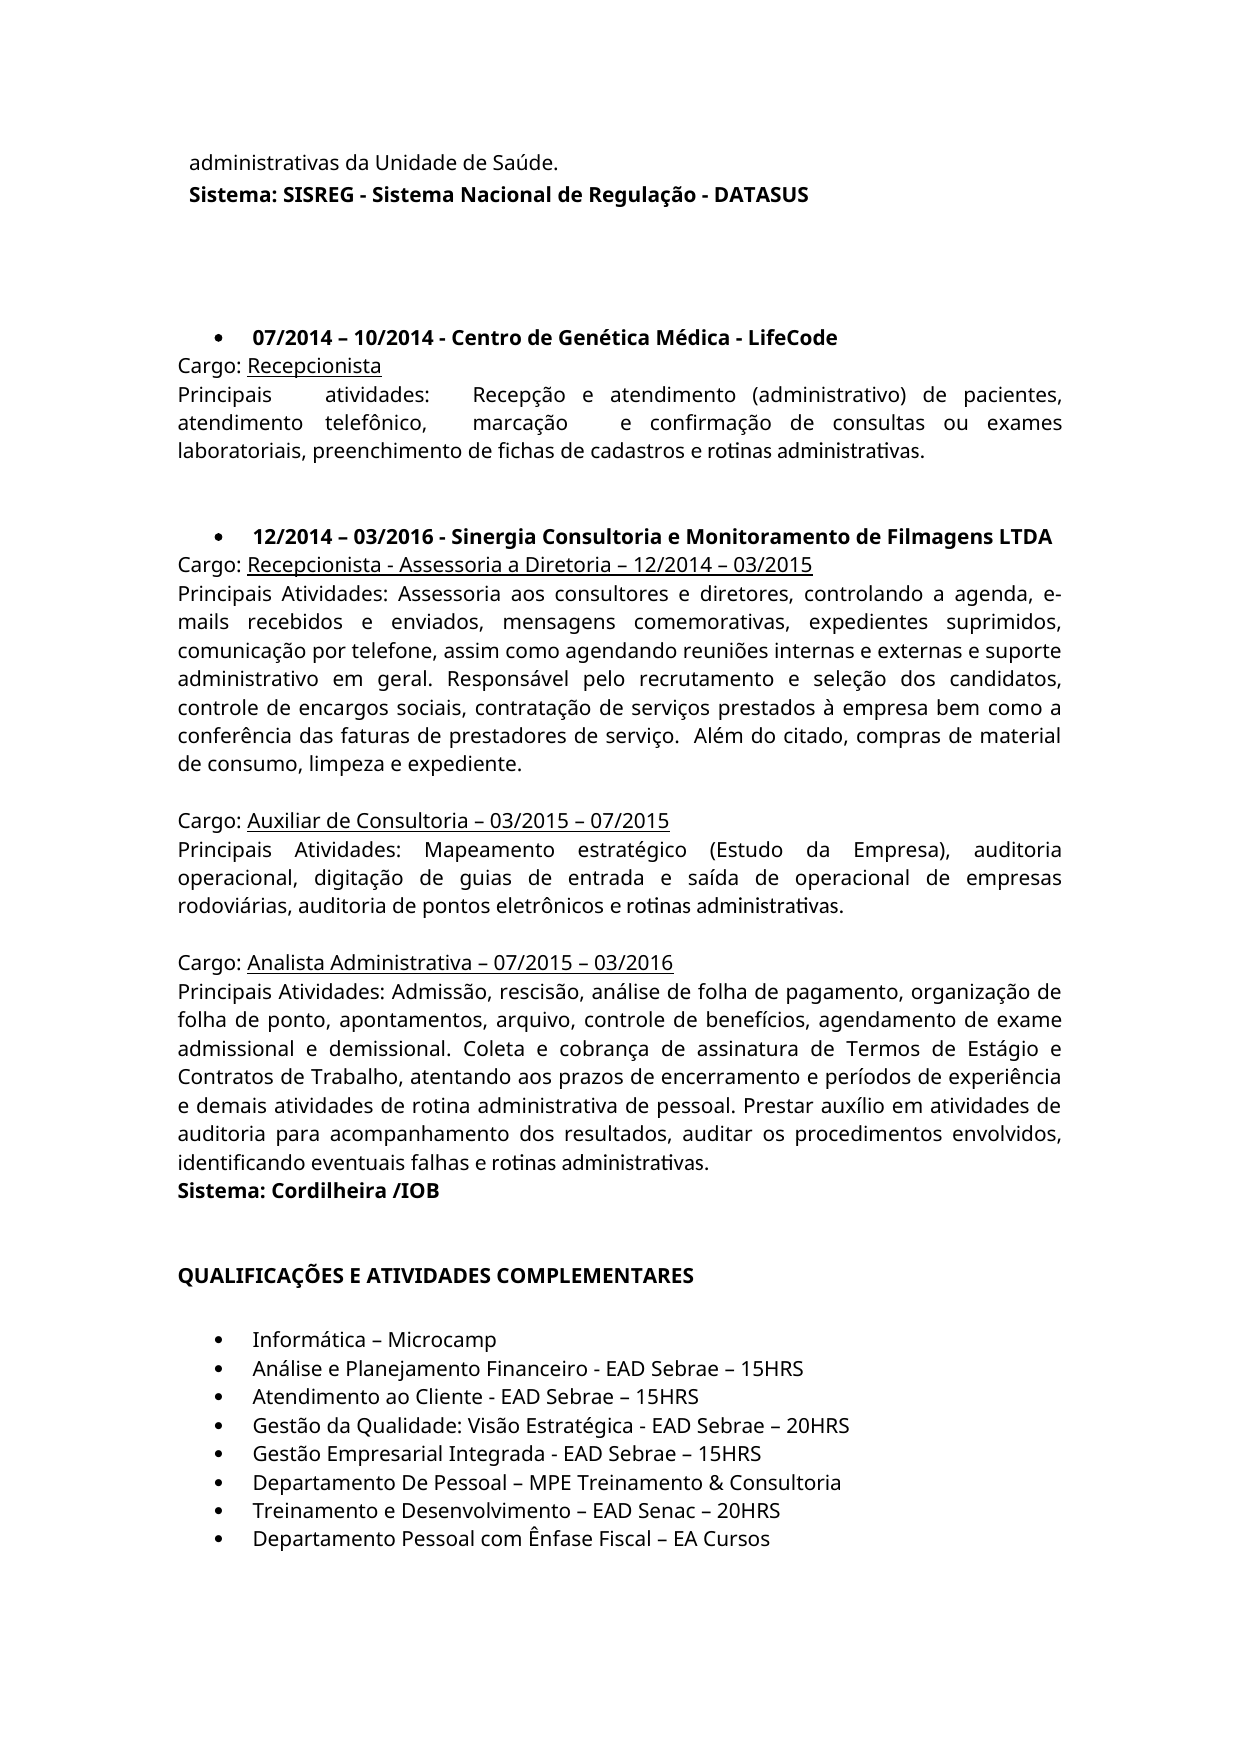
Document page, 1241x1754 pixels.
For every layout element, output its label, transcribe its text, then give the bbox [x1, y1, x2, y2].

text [189, 148, 1052, 176]
text Principais Atividades: Admissão, rescisão, análise de folha de pagamento, organização de folha de ponto, apontamentos, arquivo, controle de benefícios, agendamento de exame admissional e demissional. Coleta e cobrança de assinatura de Termos de Estágio e Contratos de Trabalho, atentando aos prazos de encerramento e períodos de experiência e demais atividades de rotina administrativa de pessoal. Prestar auxílio em atividades de auditoria para acompanhamento dos resultados, auditar os procedimentos envolvidos, identificando eventuais falhas e rotinas administrativas. [177, 977, 1063, 1176]
list Gestão da Qualidade: Visão Estratégica - EAD Sebrae – 20HRS [215, 1411, 1063, 1439]
list Treinamento e Desenvolvimento – EAD Senac – 20HRS [215, 1496, 1063, 1524]
text Sistema: Cordilheira /IOB [177, 1176, 1063, 1204]
list Departamento Pessoal com Ênfase Fiscal – EA Cursos [215, 1524, 1063, 1553]
list Atendimento ao Cliente - EAD Sebrae – 15HRS [215, 1382, 1063, 1411]
text Cargo: Recepcionista [177, 351, 1063, 380]
text Principais Atividades: Assessoria aos consultores e diretores, controlando a agenda, e-mails recebidos e enviados, mensagens comemorativas, expedientes suprimidos, comunicação por telefone, assim como agendando reuniões internas e externas e suporte administrativo em geral. Responsável pelo recrutamento e seleção dos candidatos, controle de encargos sociais, contratação de serviços prestados à empresa bem como a conferência das faturas de prestadores de serviço. Além do citado, compras de material de consumo, limpeza e expediente. [177, 579, 1063, 778]
list 07/2014 – 10/2014 - Centro de Genética Médica - LifeCode [215, 323, 1063, 351]
list Departamento De Pessoal – MPE Treinamento & Consultoria [215, 1468, 1063, 1496]
list Informática – Microcamp [215, 1325, 1063, 1354]
list Gestão Empresarial Integrada - EAD Sebrae – 15HRS [215, 1439, 1063, 1468]
text Principais atividades: Recepção e atendimento (administrativo) de pacientes, atendimento telefônico, marcação e confirmação de consultas ou exames laboratoriais, preenchimento de fichas de cadastros e rotinas administrativas. [177, 380, 1063, 465]
text Cargo: Recepcionista - Assessoria a Diretoria – 12/2014 – 03/2015 [177, 550, 1063, 579]
text QUALIFICAÇÕES E ATIVIDADES COMPLEMENTARES [177, 1261, 1063, 1290]
subtitle Sistema: SISREG - Sistema Nacional de Regulação - DATASUS [189, 180, 1063, 209]
list Análise e Planejamento Financeiro - EAD Sebrae – 15HRS [215, 1354, 1063, 1382]
list 12/2014 – 03/2016 - Sinergia Consultoria e Monitoramento de Filmagens LTDA [215, 522, 1063, 550]
text Cargo: Analista Administrativa – 07/2015 – 03/2016 [177, 948, 1063, 977]
text Principais Atividades: Mapeamento estratégico (Estudo da Empresa), auditoria operacional, digitação de guias de entrada e saída de operacional de empresas rodoviárias, auditoria de pontos eletrônicos e rotinas administrativas. [177, 835, 1063, 920]
text Cargo: Auxiliar de Consultoria – 03/2015 – 07/2015 [177, 806, 1063, 835]
